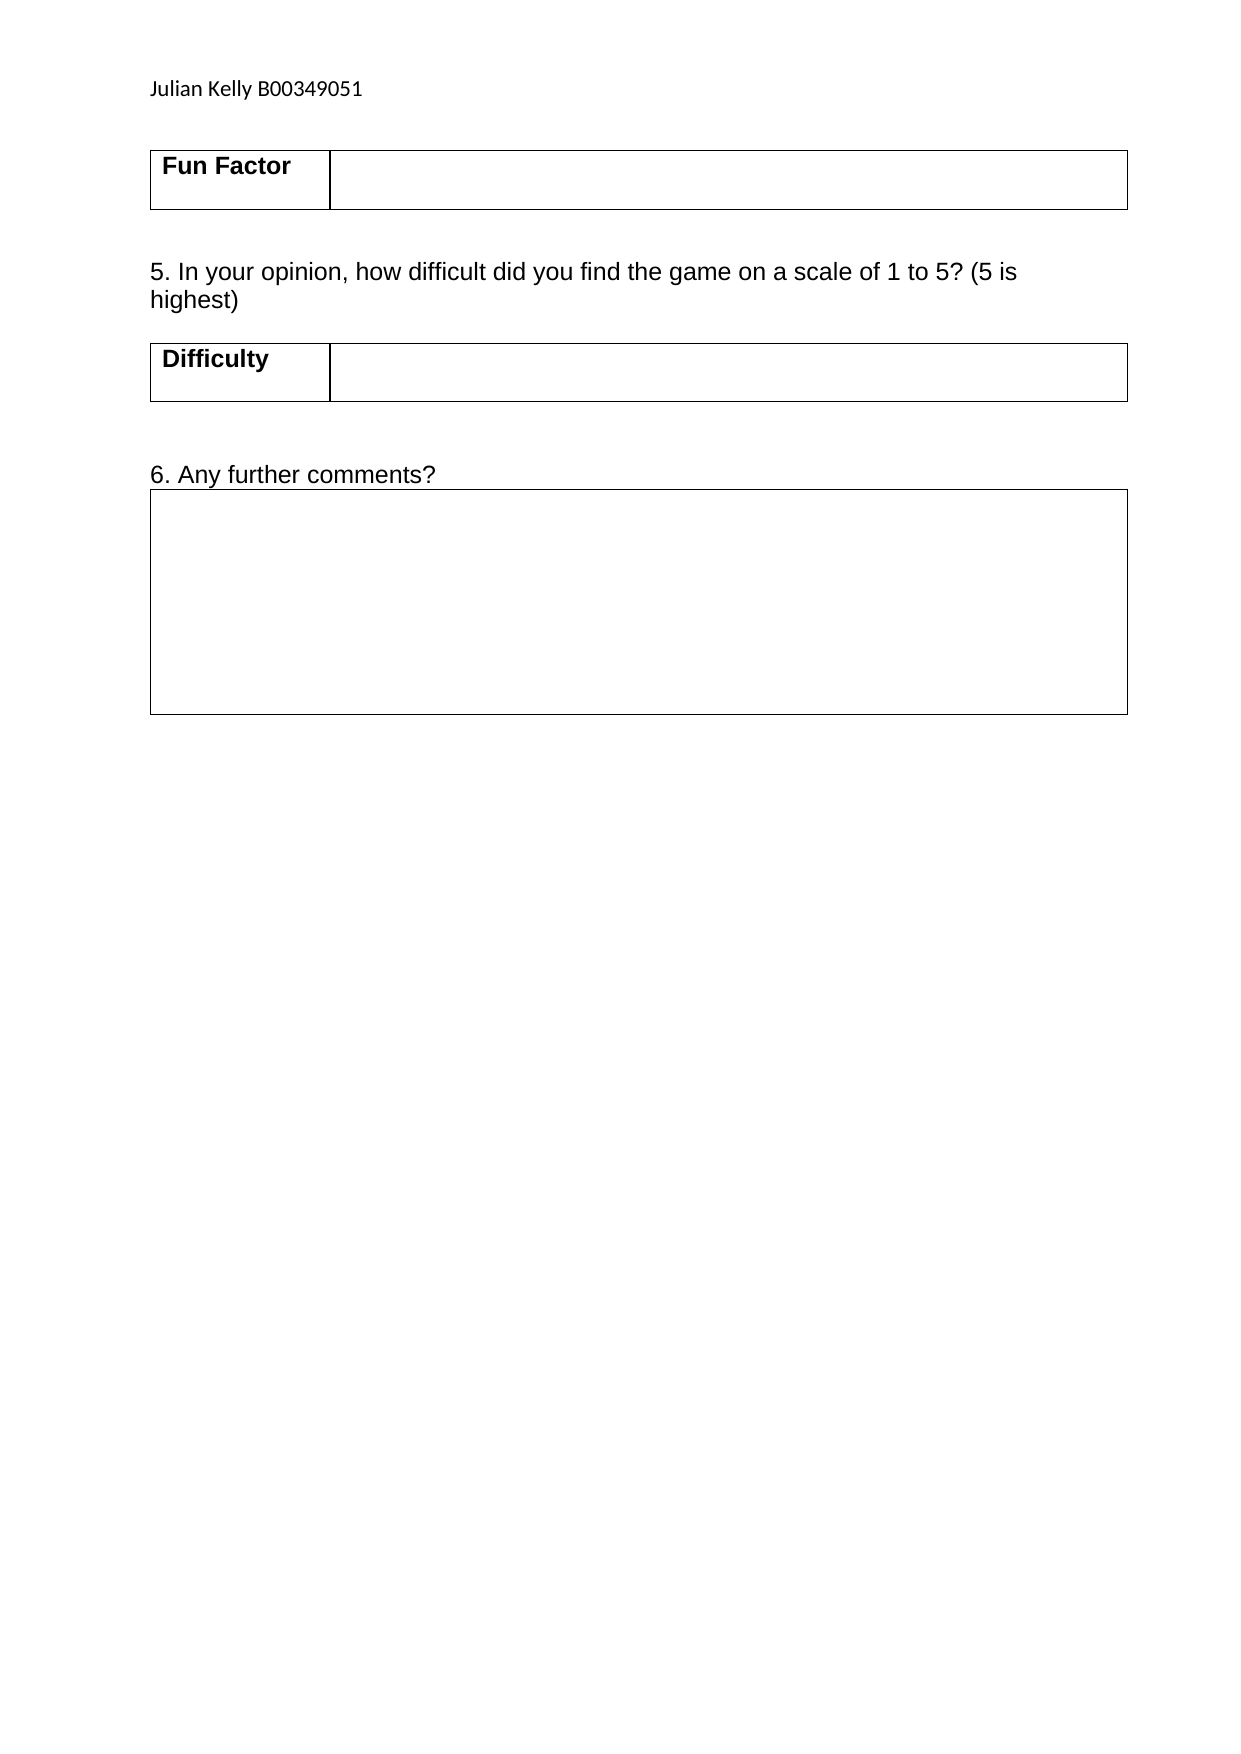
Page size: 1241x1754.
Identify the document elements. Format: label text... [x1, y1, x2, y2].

table_header Fun Factor [151, 151, 329, 208]
table_header [331, 151, 1127, 208]
table_header [331, 344, 1127, 401]
text 6. Any further comments? [150, 460, 1090, 488]
table_header Difficulty [151, 344, 329, 401]
table_header [151, 490, 1127, 714]
text 5. In your opinion, how difficult did you find the game on a scale of 1 to 5? (5 is highest) [150, 256, 1090, 314]
